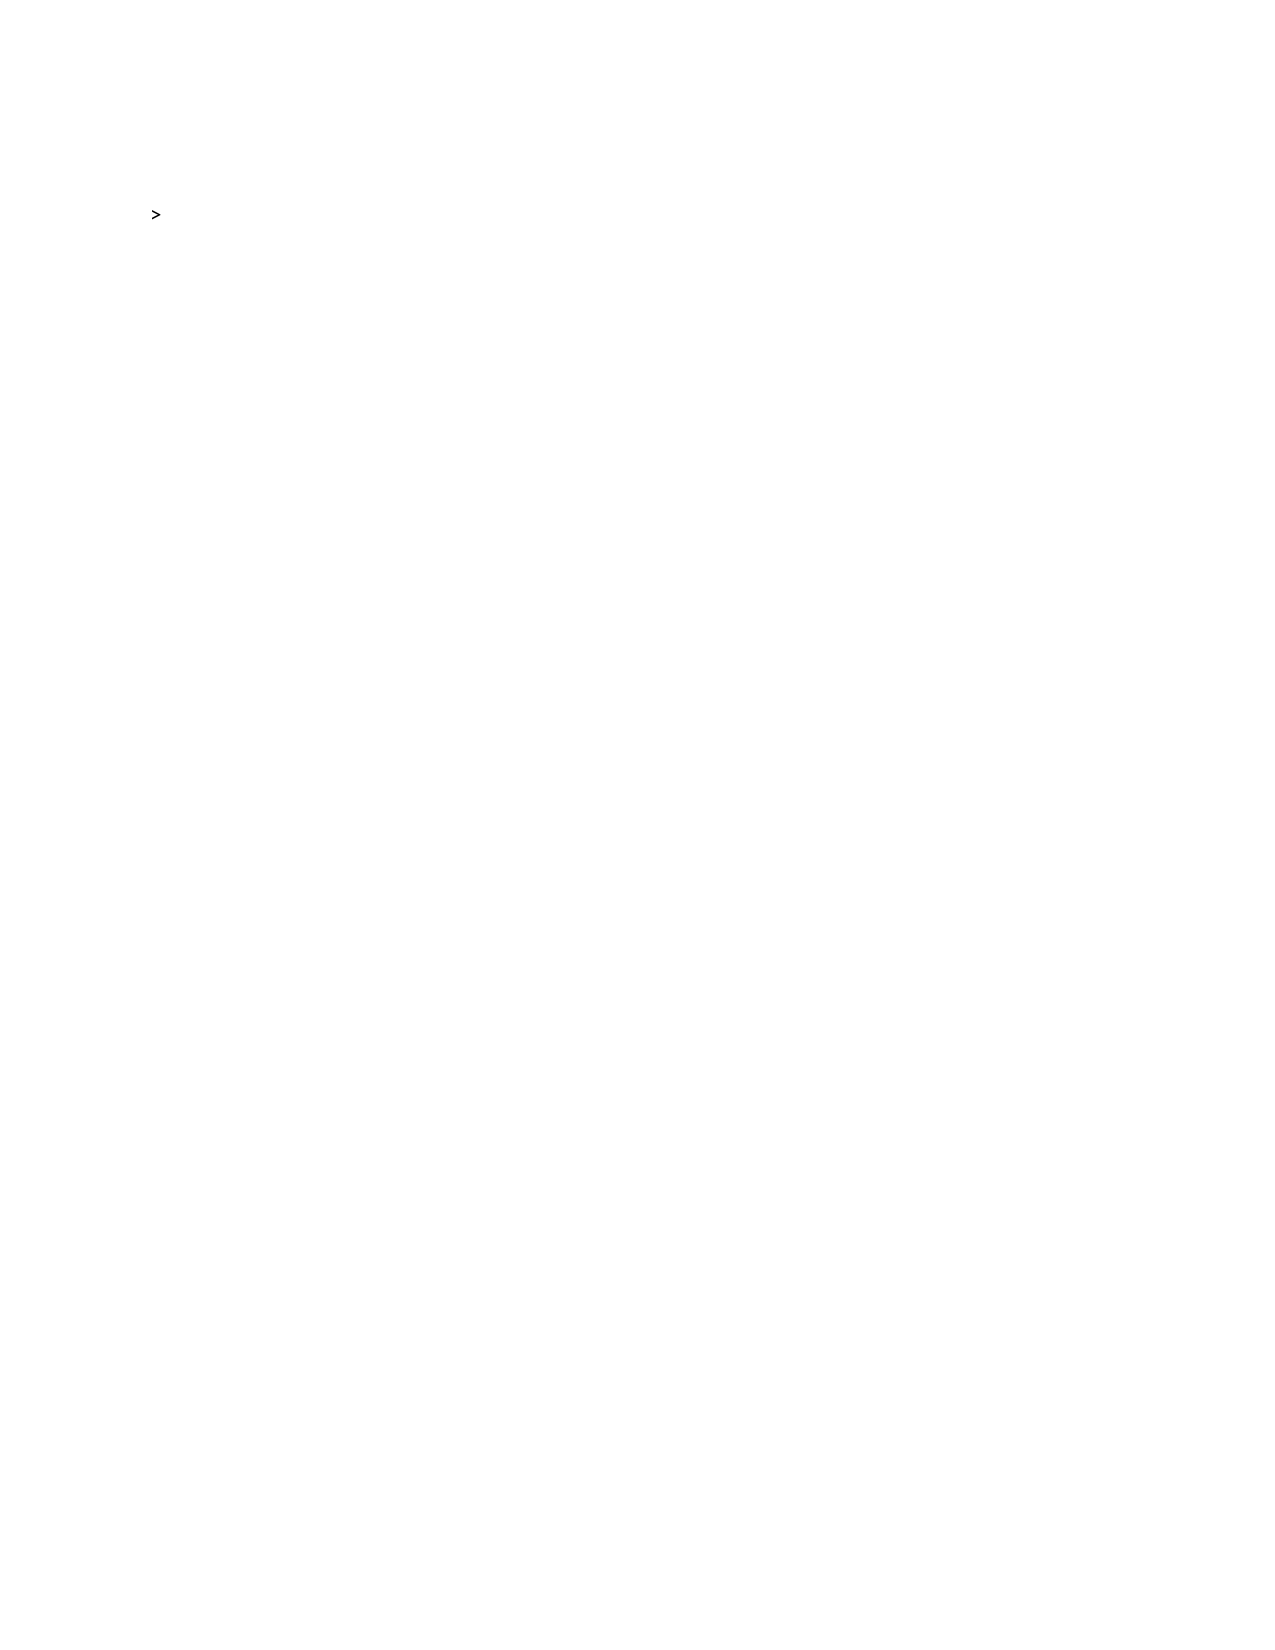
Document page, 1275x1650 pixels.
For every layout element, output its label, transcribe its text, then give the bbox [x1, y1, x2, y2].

text > [150, 199, 1125, 228]
